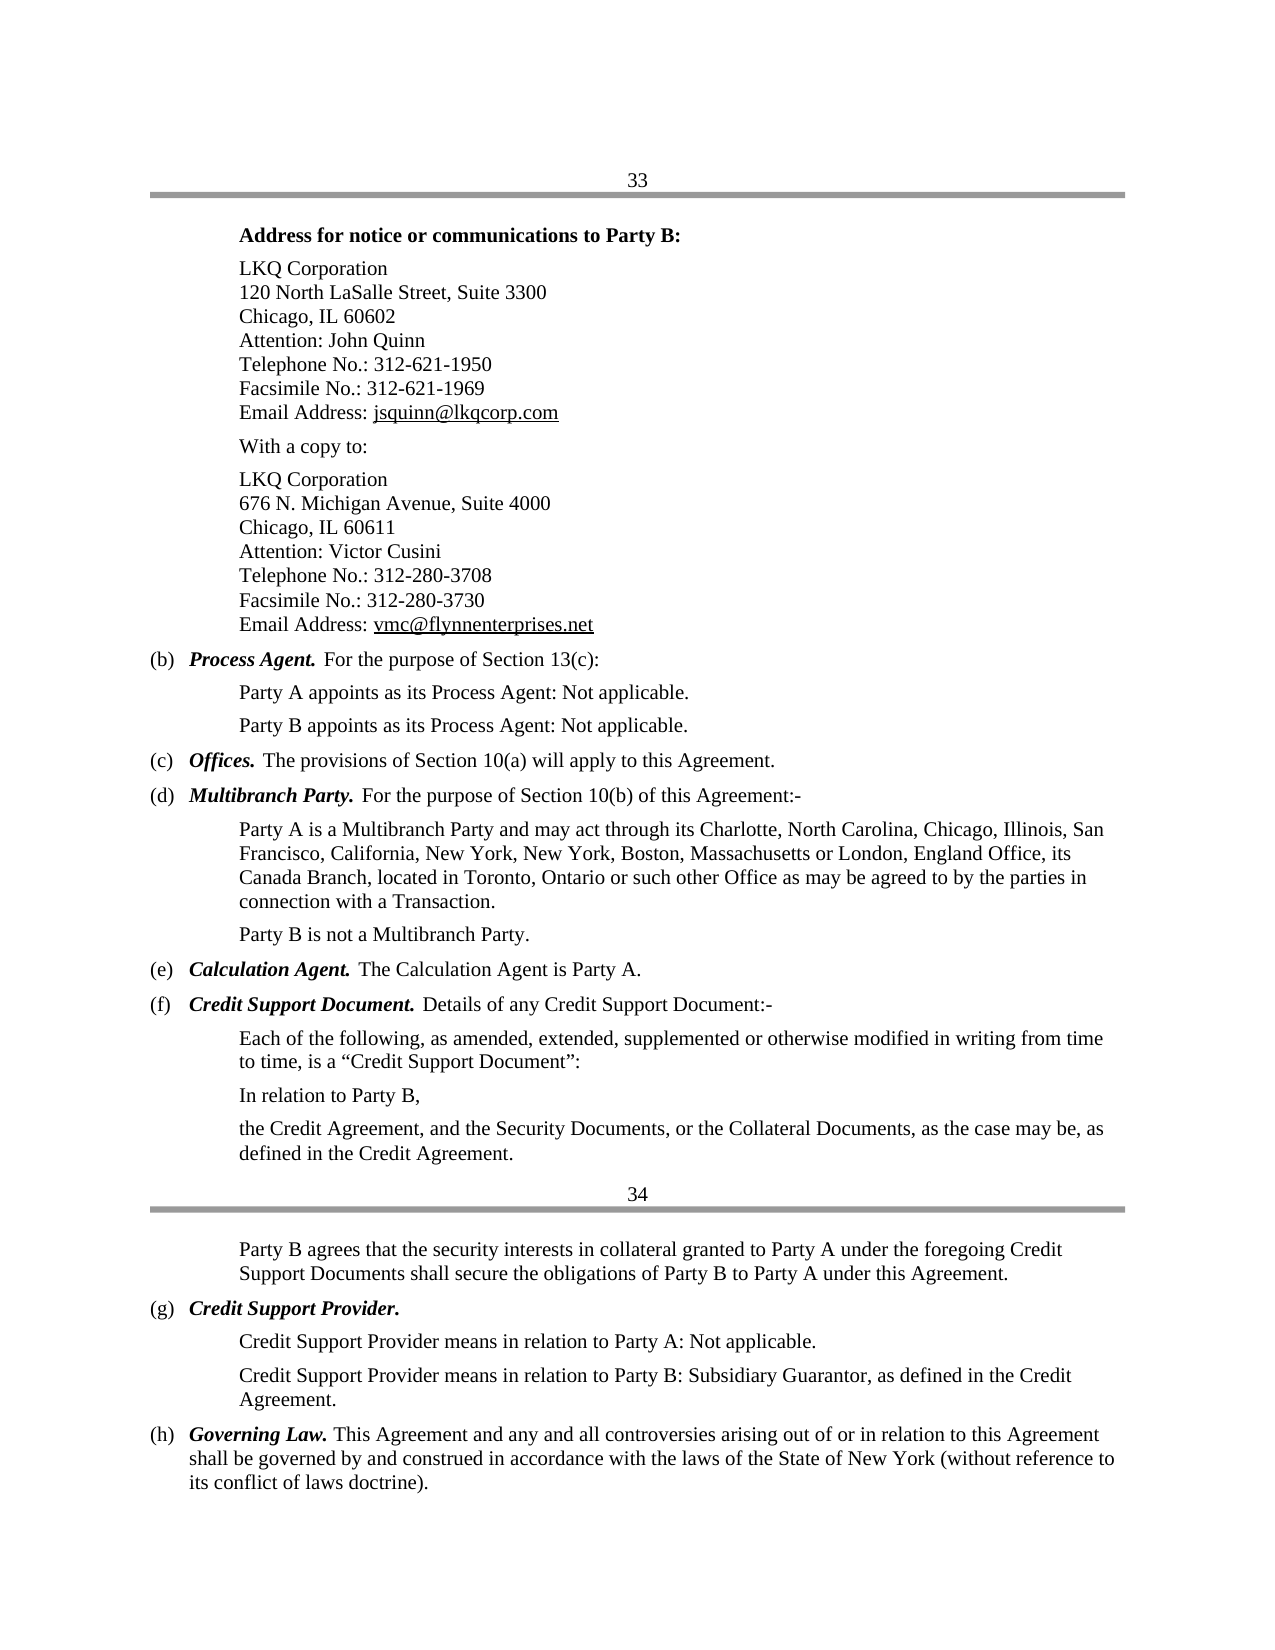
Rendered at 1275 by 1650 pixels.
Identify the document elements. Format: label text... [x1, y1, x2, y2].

text 34 [150, 1182, 1125, 1206]
text LKQ Corporation [239, 256, 1125, 280]
text Party A appoints as its Process Agent: Not applicable. [239, 680, 1125, 704]
table_header Offices. The provisions of Section 10(a) will apply to this Agreement. [189, 748, 1125, 772]
table_header Governing Law. [189, 1422, 1125, 1494]
table_header Multibranch Party. For the purpose of Section 10(b) of this Agreement:- [189, 783, 1125, 807]
table_header Credit Support Provider. [189, 1296, 1125, 1320]
text Facsimile No.: 312-280-3730 [239, 587, 1125, 612]
table_header Process Agent. For the purpose of Section 13(c): [189, 646, 1125, 671]
text Address for notice or communications to Party B: [239, 222, 1125, 247]
text Party B agrees that the security interests in collateral granted to Party A under the foregoing Credit Support Documents shall secure the obligations of Party B to Party A under this Agreement. [239, 1237, 1125, 1285]
text Party B is not a Multibranch Party. [239, 922, 1125, 946]
text Telephone No.: 312-621-1950 [239, 352, 1125, 376]
text Attention: John Quinn [239, 328, 1125, 352]
text Credit Support Provider means in relation to Party B: Subsidiary Guarantor, as defined in the Credit Agreement. [239, 1363, 1125, 1411]
table_header Credit Support Document. Details of any Credit Support Document:- [189, 992, 1125, 1016]
text Party A is a Multibranch Party and may act through its Charlotte, North Carolina, Chicago, Illinois, San Francisco, California, New York, New York, Boston, Massachusetts or London, England Office, its Canada Branch, located in Toronto, Ontario or such other Office as may be agreed to by the parties in connection with a Transaction. [239, 817, 1125, 913]
text Telephone No.: 312-280-3708 [239, 563, 1125, 587]
table_header (h) [150, 1422, 189, 1494]
text LKQ Corporation [239, 467, 1125, 491]
text 120 North LaSalle Street, Suite 3300 [239, 280, 1125, 304]
text Attention: Victor Cusini [239, 539, 1125, 563]
text Chicago, IL 60602 [239, 304, 1125, 328]
text With a copy to: [239, 434, 1125, 458]
table_header (c) [150, 748, 189, 772]
text Facsimile No.: 312-621-1969 [239, 376, 1125, 400]
text the Credit Agreement, and the Security Documents, or the Collateral Documents, as the case may be, as defined in the Credit Agreement. [239, 1116, 1125, 1164]
text In relation to Party B, [239, 1083, 1125, 1107]
table_header (b) [150, 646, 189, 671]
table_header (g) [150, 1296, 189, 1320]
table_header (e) [150, 957, 189, 981]
text Email Address: jsquinn@lkqcorp.com [239, 400, 1125, 424]
text 676 N. Michigan Avenue, Suite 4000 [239, 491, 1125, 515]
text Party B appoints as its Process Agent: Not applicable. [239, 713, 1125, 737]
text Credit Support Provider means in relation to Party A: Not applicable. [239, 1329, 1125, 1353]
text Each of the following, as amended, extended, supplemented or otherwise modified in writing from time to time, is a “Credit Support Document”: [239, 1025, 1125, 1073]
text Email Address: vmc@flynnenterprises.net [239, 612, 1125, 636]
table_header (f) [150, 992, 189, 1016]
text 33 [150, 168, 1125, 191]
table_header (d) [150, 783, 189, 807]
text Chicago, IL 60611 [239, 515, 1125, 539]
table_header Calculation Agent. The Calculation Agent is Party A. [189, 957, 1125, 981]
